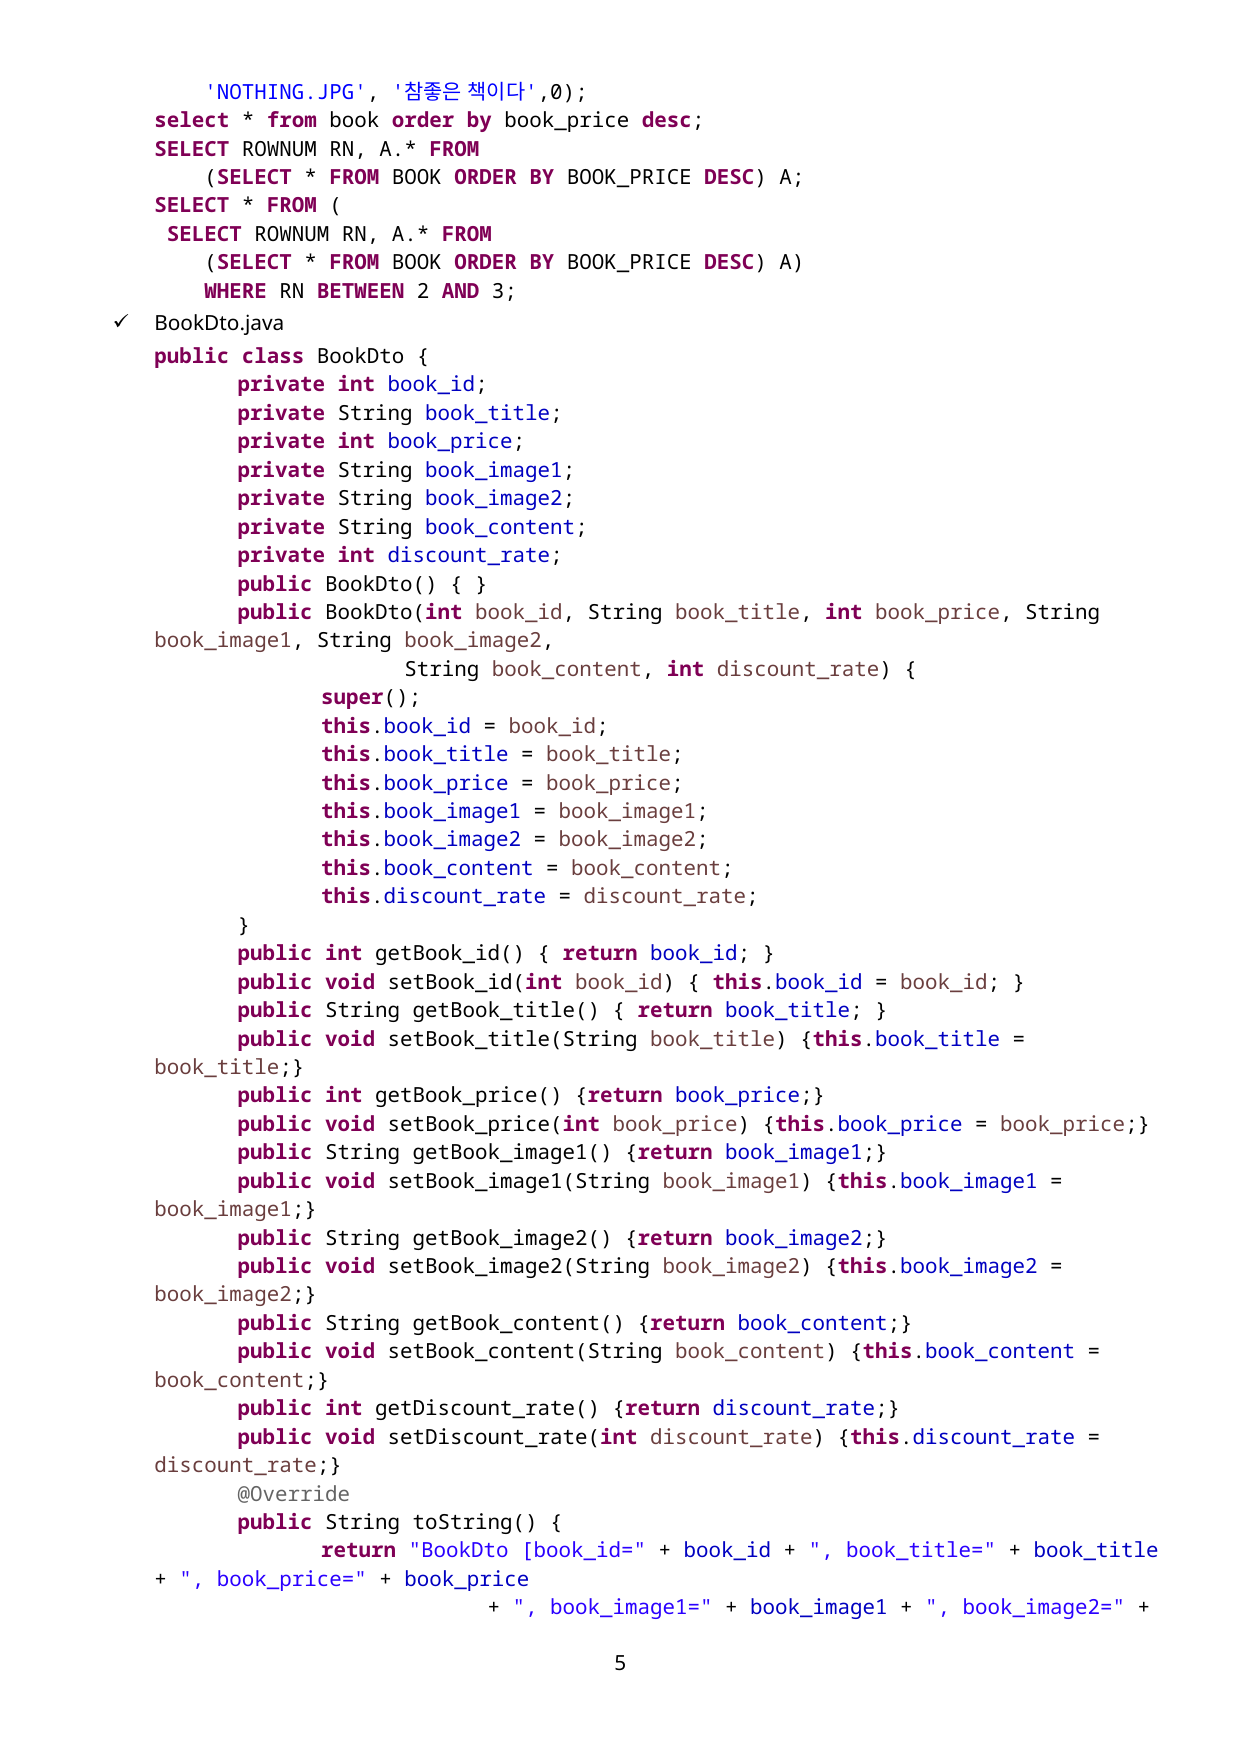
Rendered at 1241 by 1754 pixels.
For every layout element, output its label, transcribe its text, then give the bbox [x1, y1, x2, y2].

text public void setBook_title(String book_title) {this.book_title = book_title;} [154, 1024, 1169, 1081]
text public void setBook_image1(String book_image1) {this.book_image1 = book_image1;} [154, 1166, 1169, 1223]
text this.book_id = book_id; [154, 711, 1169, 739]
text return "BookDto [book_id=" + book_id + ", book_title=" + book_title + ", book_price=" + book_price [154, 1536, 1169, 1592]
text public void setDiscount_rate(int discount_rate) {this.discount_rate = discount_rate;} [154, 1422, 1169, 1479]
text private String book_image1; [154, 455, 1169, 483]
text public String getBook_image2() {return book_image2;} [154, 1223, 1169, 1251]
text public void setBook_price(int book_price) {this.book_price = book_price;} [154, 1109, 1169, 1137]
list BookDto.java [112, 308, 1169, 337]
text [154, 1592, 1169, 1621]
text private String book_title; [154, 398, 1169, 426]
text public BookDto(int book_id, String book_title, int book_price, String book_image1, String book_image2, [154, 597, 1169, 654]
text private String book_content; [154, 512, 1169, 540]
text private String book_image2; [154, 483, 1169, 512]
text public int getBook_price() {return book_price;} [154, 1081, 1169, 1109]
text public void setBook_image2(String book_image2) {this.book_image2 = book_image2;} [154, 1251, 1169, 1308]
text select * from book order by book_price desc; [154, 105, 1169, 134]
text SELECT ROWNUM RN, A.* FROM [154, 134, 1169, 162]
text public void setBook_content(String book_content) {this.book_content = book_content;} [154, 1336, 1169, 1393]
text public void setBook_id(int book_id) { this.book_id = book_id; } [154, 967, 1169, 995]
text public BookDto() { } [154, 569, 1169, 597]
text private int discount_rate; [154, 540, 1169, 569]
text SELECT ROWNUM RN, A.* FROM [154, 219, 1169, 247]
text public String getBook_image1() {return book_image1;} [154, 1137, 1169, 1166]
text this.discount_rate = discount_rate; [154, 881, 1169, 910]
text this.book_image1 = book_image1; [154, 796, 1169, 824]
text this.book_content = book_content; [154, 853, 1169, 881]
text String book_content, int discount_rate) { [154, 654, 1169, 682]
text SELECT * FROM ( [154, 191, 1169, 219]
text public int getDiscount_rate() {return discount_rate;} [154, 1393, 1169, 1422]
text super(); [154, 682, 1169, 711]
text (SELECT * FROM BOOK ORDER BY BOOK_PRICE DESC) A) [154, 247, 1169, 276]
text public String toString() { [154, 1507, 1169, 1536]
text (SELECT * FROM BOOK ORDER BY BOOK_PRICE DESC) A; [154, 162, 1169, 191]
text WHERE RN BETWEEN 2 AND 3; [154, 276, 1169, 304]
text public int getBook_id() { return book_id; } [154, 938, 1169, 967]
text this.book_image2 = book_image2; [154, 824, 1169, 853]
text } [154, 910, 1169, 938]
text @Override [154, 1479, 1169, 1507]
text private int book_price; [154, 426, 1169, 455]
text public String getBook_content() {return book_content;} [154, 1308, 1169, 1336]
text this.book_price = book_price; [154, 768, 1169, 796]
text this.book_title = book_title; [154, 739, 1169, 768]
text private int book_id; [154, 369, 1169, 398]
text public class BookDto { [154, 341, 1169, 369]
text public String getBook_title() { return book_title; } [154, 995, 1169, 1024]
text 'NOTHING.JPG', '참좋은 책이다',0); [154, 75, 1169, 105]
